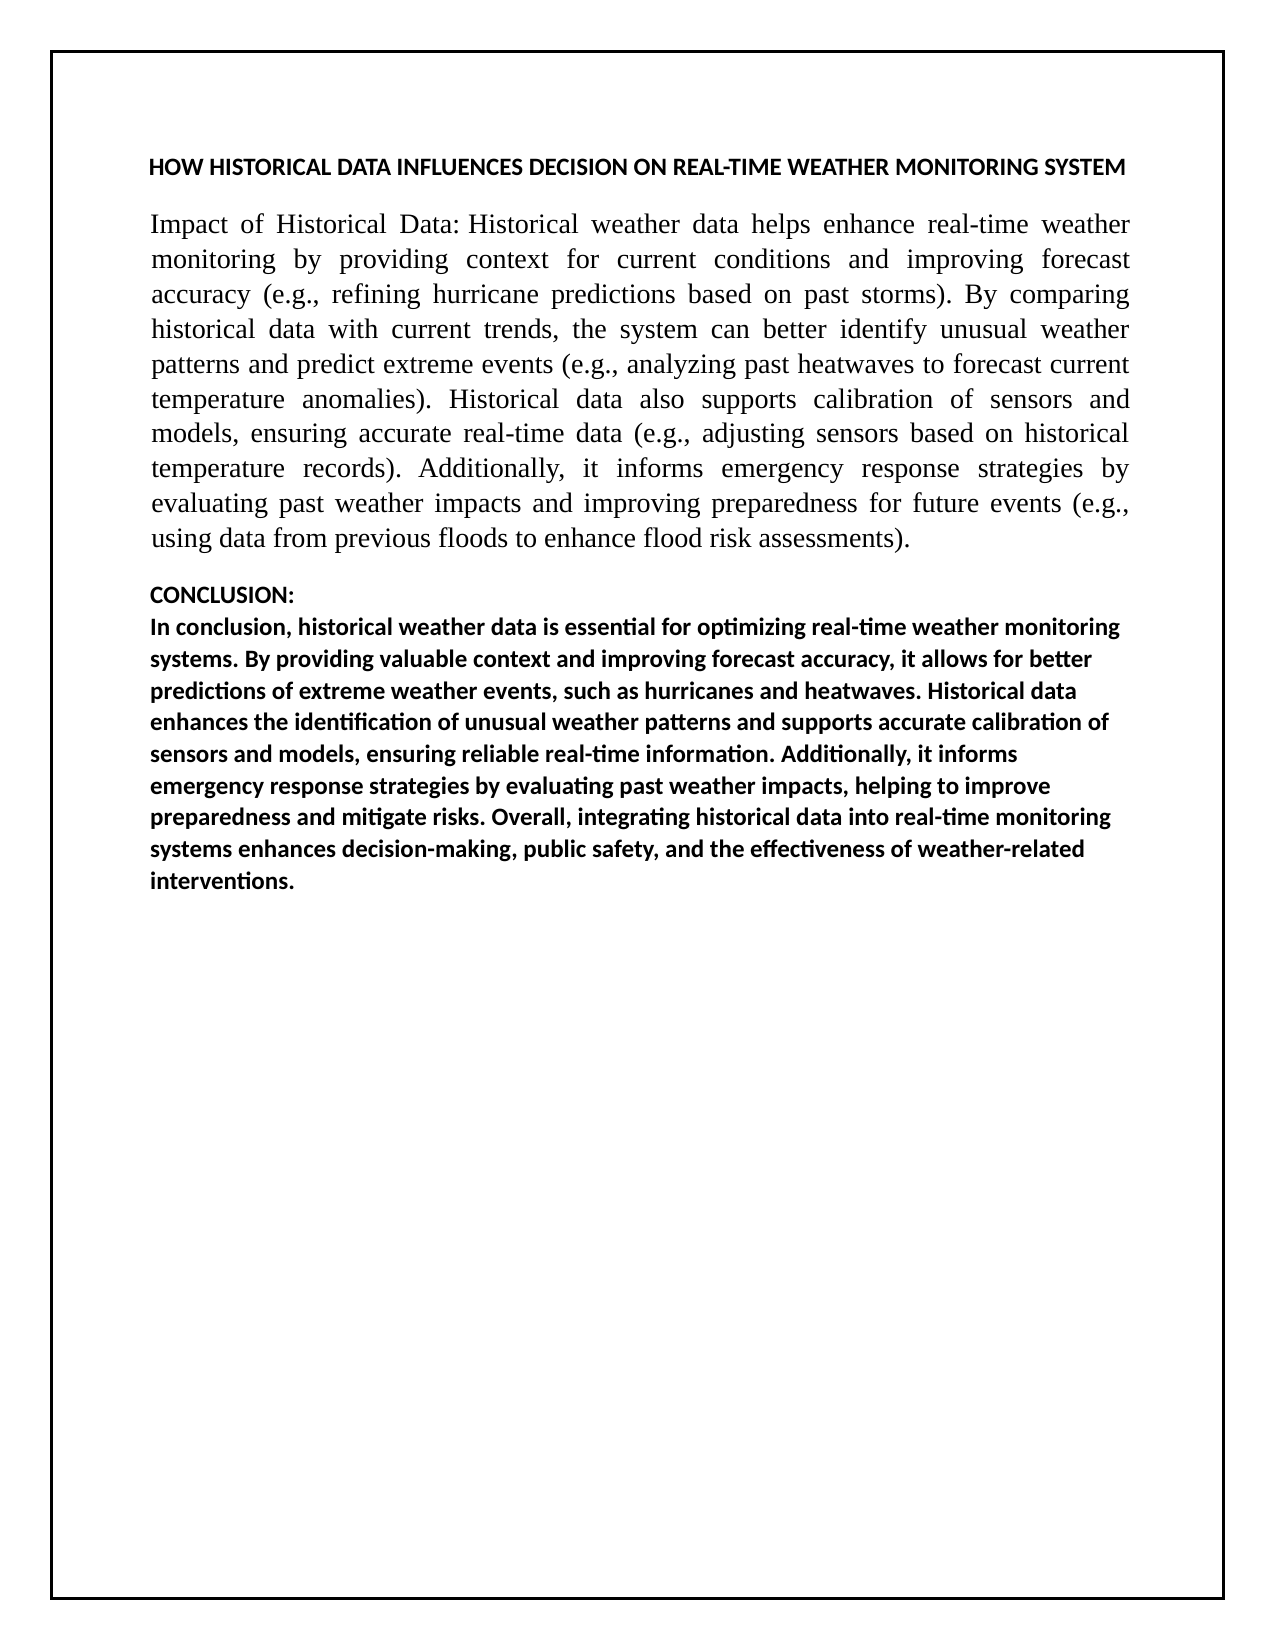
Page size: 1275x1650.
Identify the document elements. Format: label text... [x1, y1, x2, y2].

subtitle HOW HISTORICAL DATA INFLUENCES DECISION ON REAL-TIME WEATHER MONITORING SYSTEM [148, 151, 1131, 182]
text In conclusion, historical weather data is essential for optimizing real-time weather monitoring systems. By providing valuable context and improving forecast accuracy, it allows for better predictions of extreme weather events, such as hurricanes and heatwaves. Historical data enhances the identification of unusual weather patterns and supports accurate calibration of sensors and models, ensuring reliable real-time information. Additionally, it informs emergency response strategies by evaluating past weather impacts, helping to improve preparedness and mitigate risks. Overall, integrating historical data into real-time monitoring systems enhances decision-making, public safety, and the effectiveness of weather-related interventions. [150, 612, 1131, 895]
text CONCLUSION: [150, 579, 1131, 610]
subtitle Impact of Historical Data: Historical weather data helps enhance real-time weather monitoring by providing context for current conditions and improving forecast accuracy (e.g., refining hurricane predictions based on past storms). By comparing historical data with current trends, the system can better identify unusual weather patterns and predict extreme events (e.g., analyzing past heatwaves to forecast current temperature anomalies). Historical data also supports calibration of sensors and models, ensuring accurate real-time data (e.g., adjusting sensors based on historical temperature records). Additionally, it informs emergency response strategies by evaluating past weather impacts and improving preparedness for future events (e.g., using data from previous floods to enhance flood risk assessments). [150, 207, 1131, 554]
